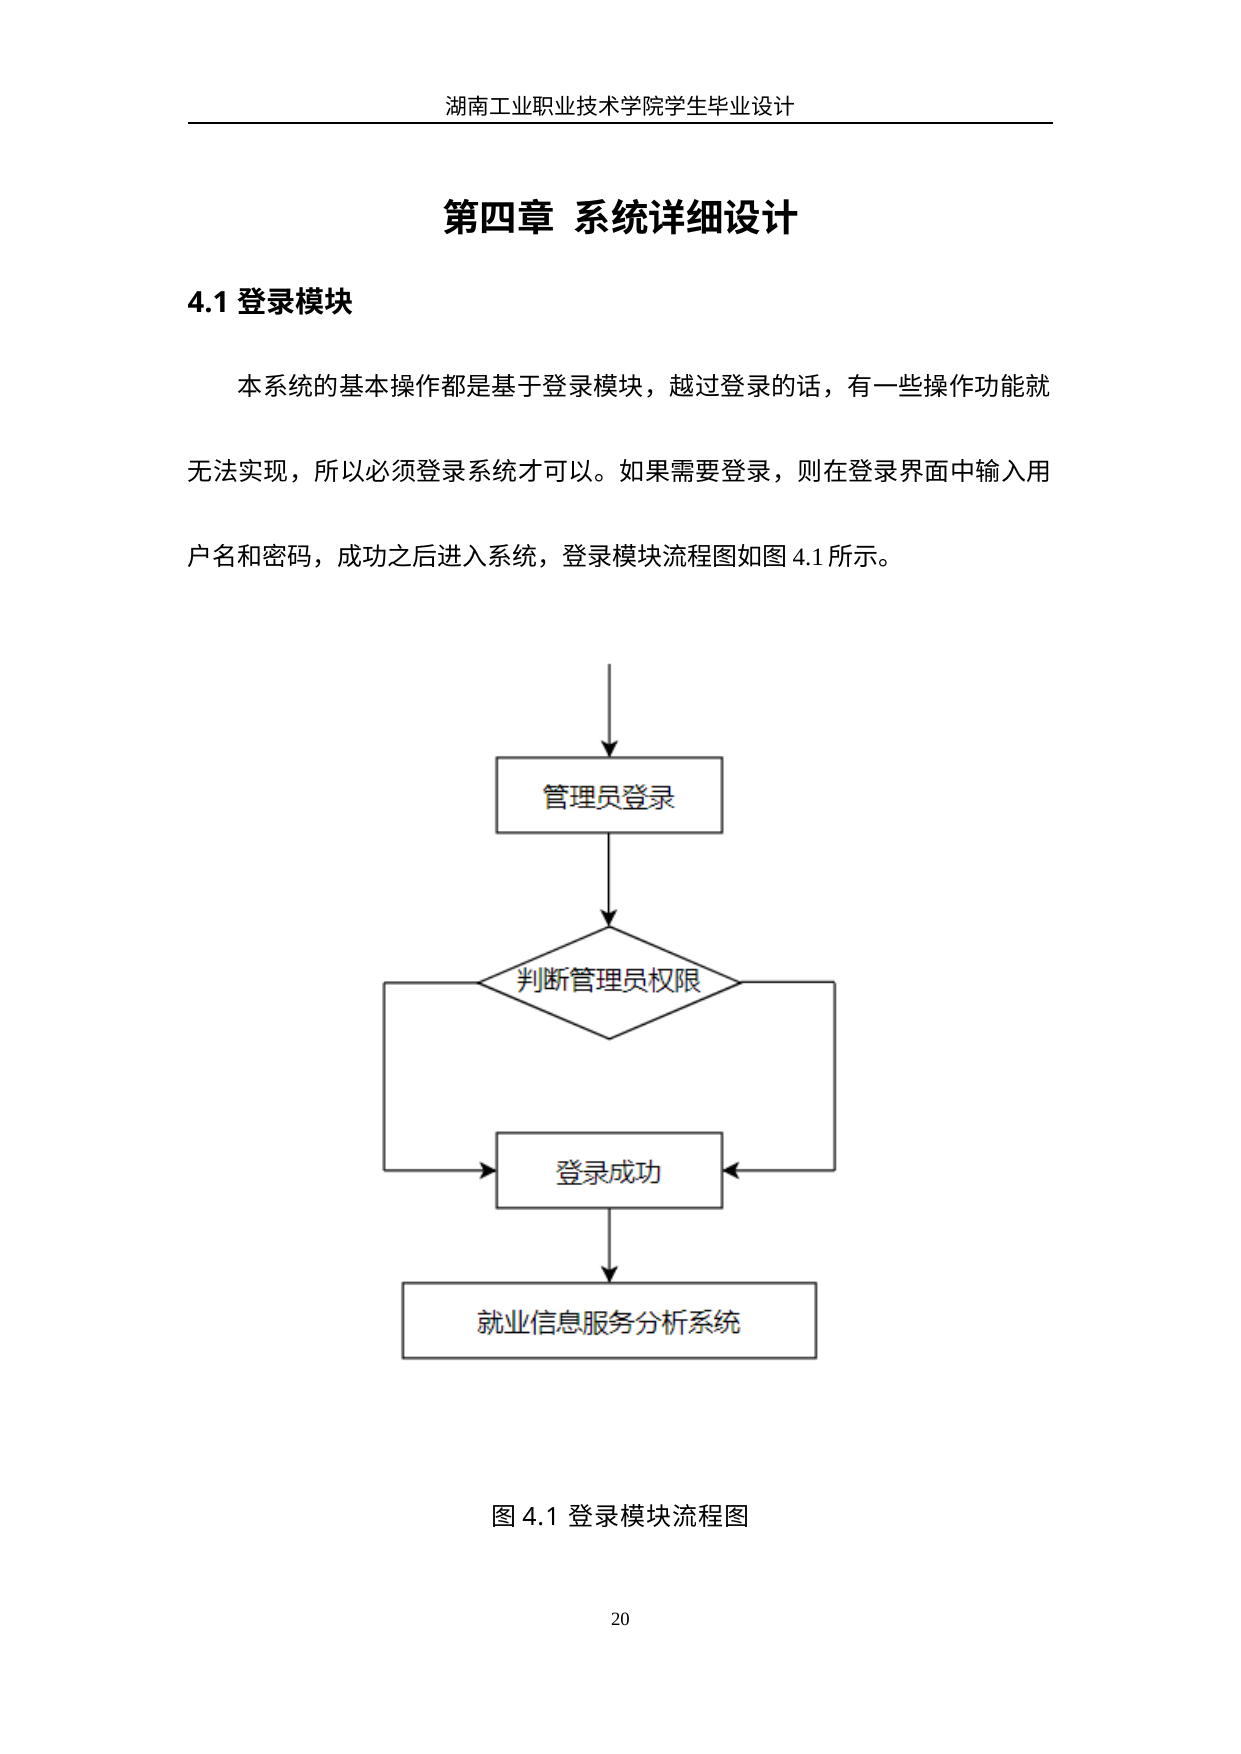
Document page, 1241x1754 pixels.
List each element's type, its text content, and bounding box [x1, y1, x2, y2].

subtitle 第四章 系统详细设计 [187, 181, 1053, 249]
picture [306, 597, 935, 1454]
subtitle 4.1 登录模块 [187, 266, 1053, 334]
text 本系统的基本操作都是基于登录模块，越过登录的话，有一些操作功能就无法实现，所以必须登录系统才可以。如果需要登录，则在登录界面中输入用户名和密码，成功之后进入系统，登录模块流程图如图4.1所示。 [187, 351, 1053, 588]
text 图4.1 登录模块流程图 [187, 1480, 1053, 1548]
